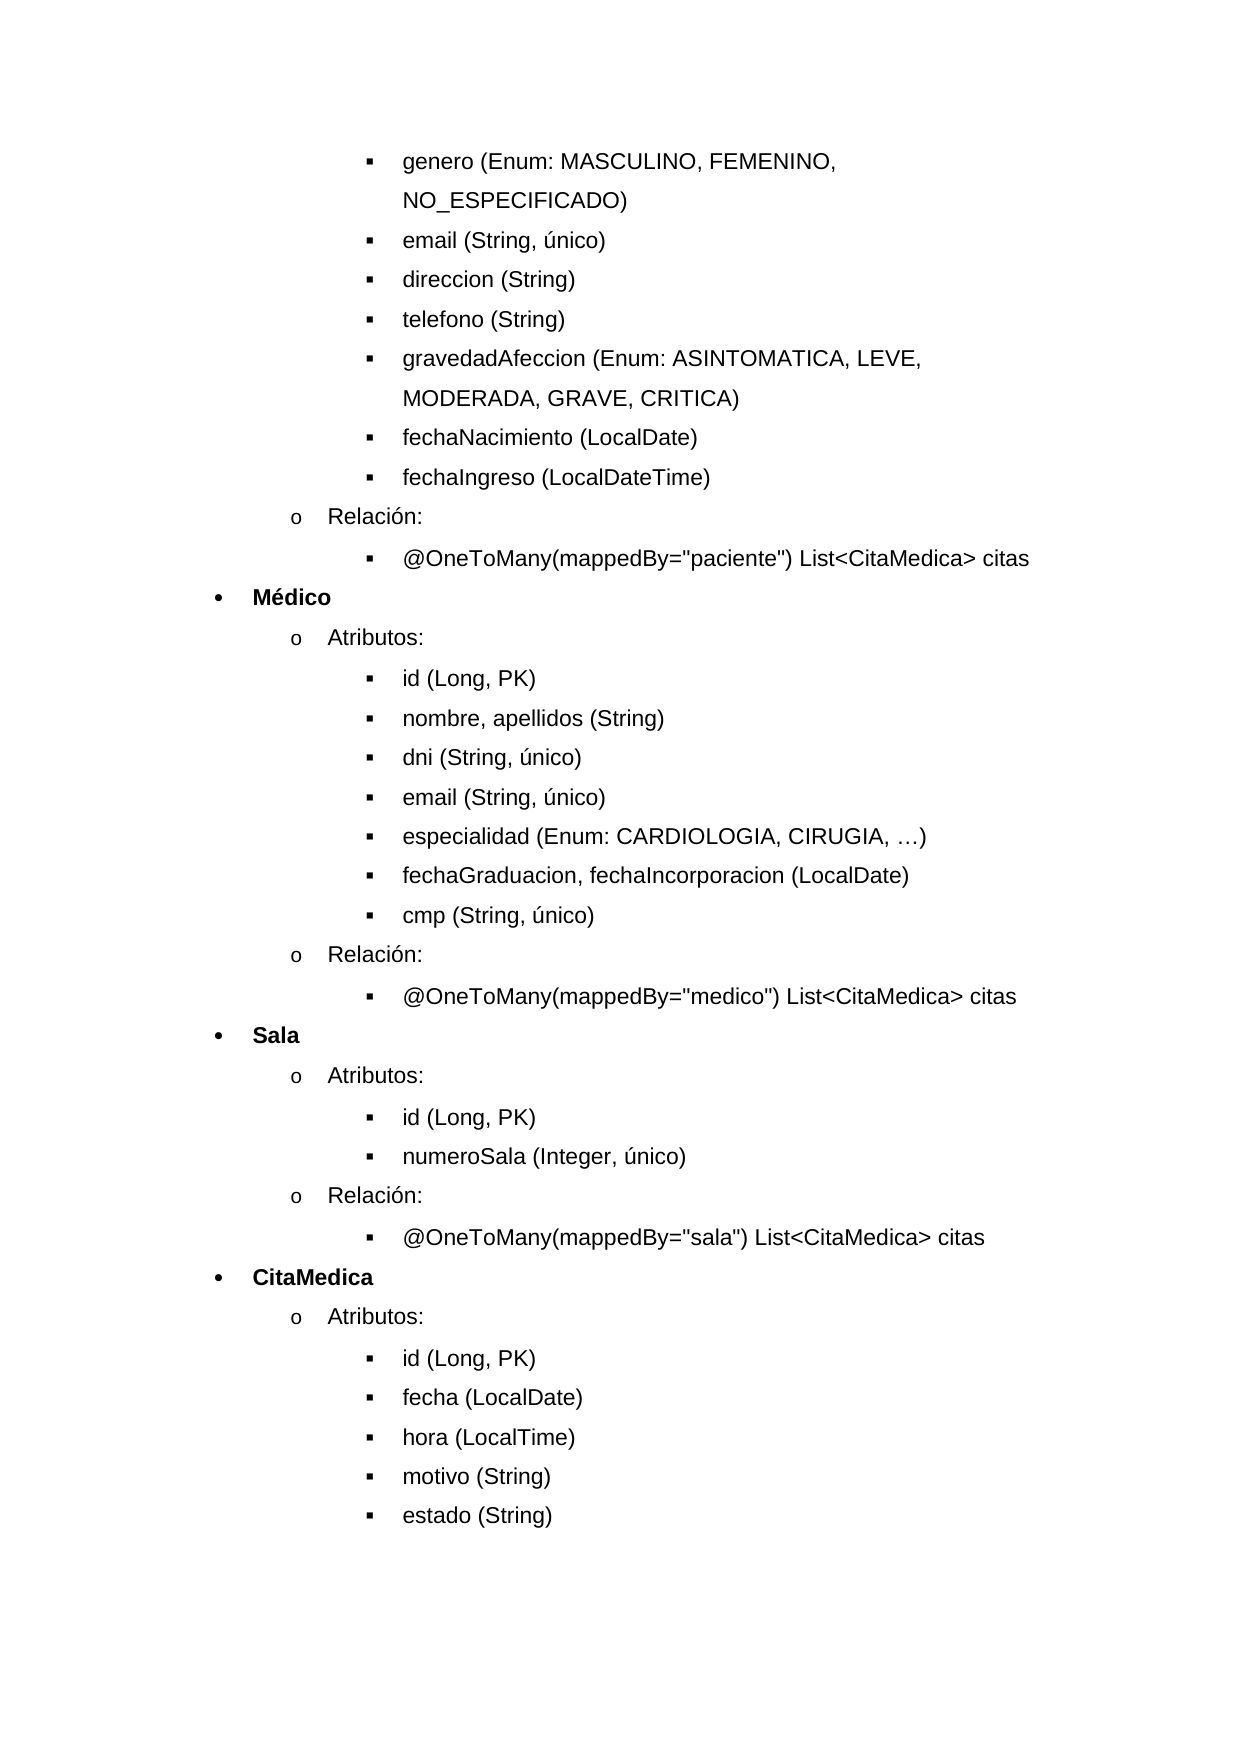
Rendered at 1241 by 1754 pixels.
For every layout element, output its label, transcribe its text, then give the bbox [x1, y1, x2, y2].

list dni (String, único) [365, 744, 1063, 770]
list fechaIngreso (LocalDateTime) [365, 463, 1063, 490]
list Atributos: [290, 623, 1063, 651]
list fecha (LocalDate) [365, 1384, 1063, 1410]
list id (Long, PK) [365, 665, 1063, 691]
list @OneToMany(mappedBy="medico") List<CitaMedica> citas [365, 983, 1063, 1009]
list CitaMedica [215, 1263, 1063, 1290]
list motivo (String) [365, 1463, 1063, 1489]
list fechaGraduacion, fechaIncorporacion (LocalDate) [365, 862, 1063, 889]
list Relación: [290, 941, 1063, 969]
list especialidad (Enum: CARDIOLOGIA, CIRUGIA, …) [365, 823, 1063, 849]
list fechaNacimiento (LocalDate) [365, 424, 1063, 450]
list email (String, único) [365, 227, 1063, 253]
list Relación: [290, 503, 1063, 531]
list gravedadAfeccion (Enum: ASINTOMATICA, LEVE, MODERADA, GRAVE, CRITICA) [365, 345, 1063, 411]
list id (Long, PK) [365, 1103, 1063, 1130]
list genero (Enum: MASCULINO, FEMENINO, NO_ESPECIFICADO) [365, 148, 1063, 213]
list estado (String) [365, 1502, 1063, 1529]
list hora (LocalTime) [365, 1423, 1063, 1450]
list @OneToMany(mappedBy="paciente") List<CitaMedica> citas [365, 544, 1063, 571]
list telefono (String) [365, 306, 1063, 332]
list Atributos: [290, 1062, 1063, 1090]
list @OneToMany(mappedBy="sala") List<CitaMedica> citas [365, 1224, 1063, 1250]
list numeroSala (Integer, único) [365, 1143, 1063, 1169]
list Sala [215, 1022, 1063, 1049]
list Atributos: [290, 1303, 1063, 1331]
list direccion (String) [365, 266, 1063, 292]
list id (Long, PK) [365, 1344, 1063, 1371]
list cmp (String, único) [365, 902, 1063, 928]
list email (String, único) [365, 783, 1063, 810]
list Médico [215, 584, 1063, 610]
list nombre, apellidos (String) [365, 704, 1063, 731]
list Relación: [290, 1182, 1063, 1210]
